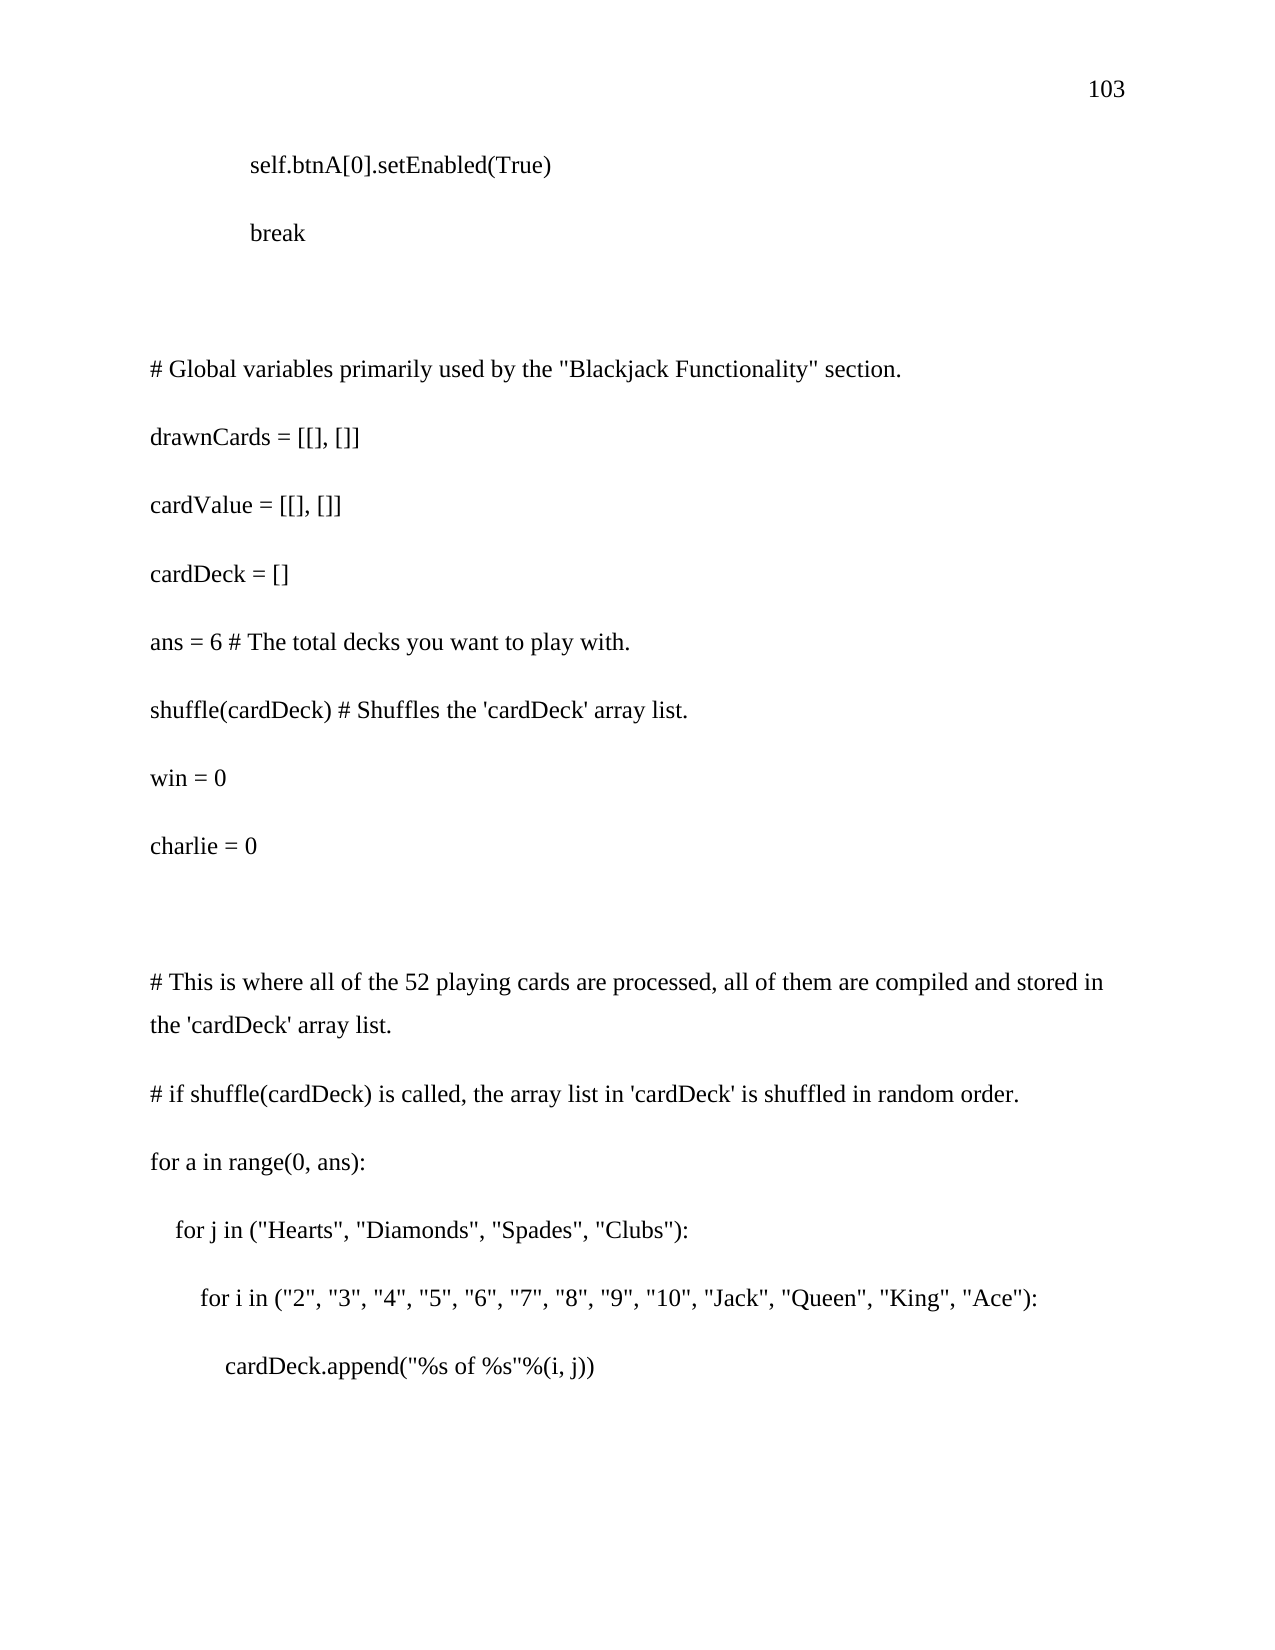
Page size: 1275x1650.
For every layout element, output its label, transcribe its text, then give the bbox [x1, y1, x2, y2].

text for a in range(0, ans): [150, 1147, 1125, 1176]
text self.btnA[0].setEnabled(True) [150, 150, 1125, 179]
text break [150, 218, 1125, 247]
text # if shuffle(cardDeck) is called, the array list in 'cardDeck' is shuffled in random order. [150, 1079, 1125, 1107]
text for i in ("2", "3", "4", "5", "6", "7", "8", "9", "10", "Jack", "Queen", "King", "Ace"): [150, 1283, 1125, 1312]
text drawnCards = [[], []] [150, 422, 1125, 451]
text shuffle(cardDeck) # Shuffles the 'cardDeck' array list. [150, 695, 1125, 724]
text cardValue = [[], []] [150, 491, 1125, 519]
text # This is where all of the 52 playing cards are processed, all of them are compiled and stored in the 'cardDeck' array list. [150, 967, 1125, 1039]
text # Global variables primarily used by the "Blackjack Functionality" section. [150, 354, 1125, 383]
text ans = 6 # The total decks you want to play with. [150, 627, 1125, 656]
text charlie = 0 [150, 831, 1125, 860]
text win = 0 [150, 763, 1125, 792]
text for j in ("Hearts", "Diamonds", "Spades", "Clubs"): [150, 1215, 1125, 1244]
text cardDeck.append("%s of %s"%(i, j)) [150, 1351, 1125, 1380]
text cardDeck = [] [150, 559, 1125, 587]
